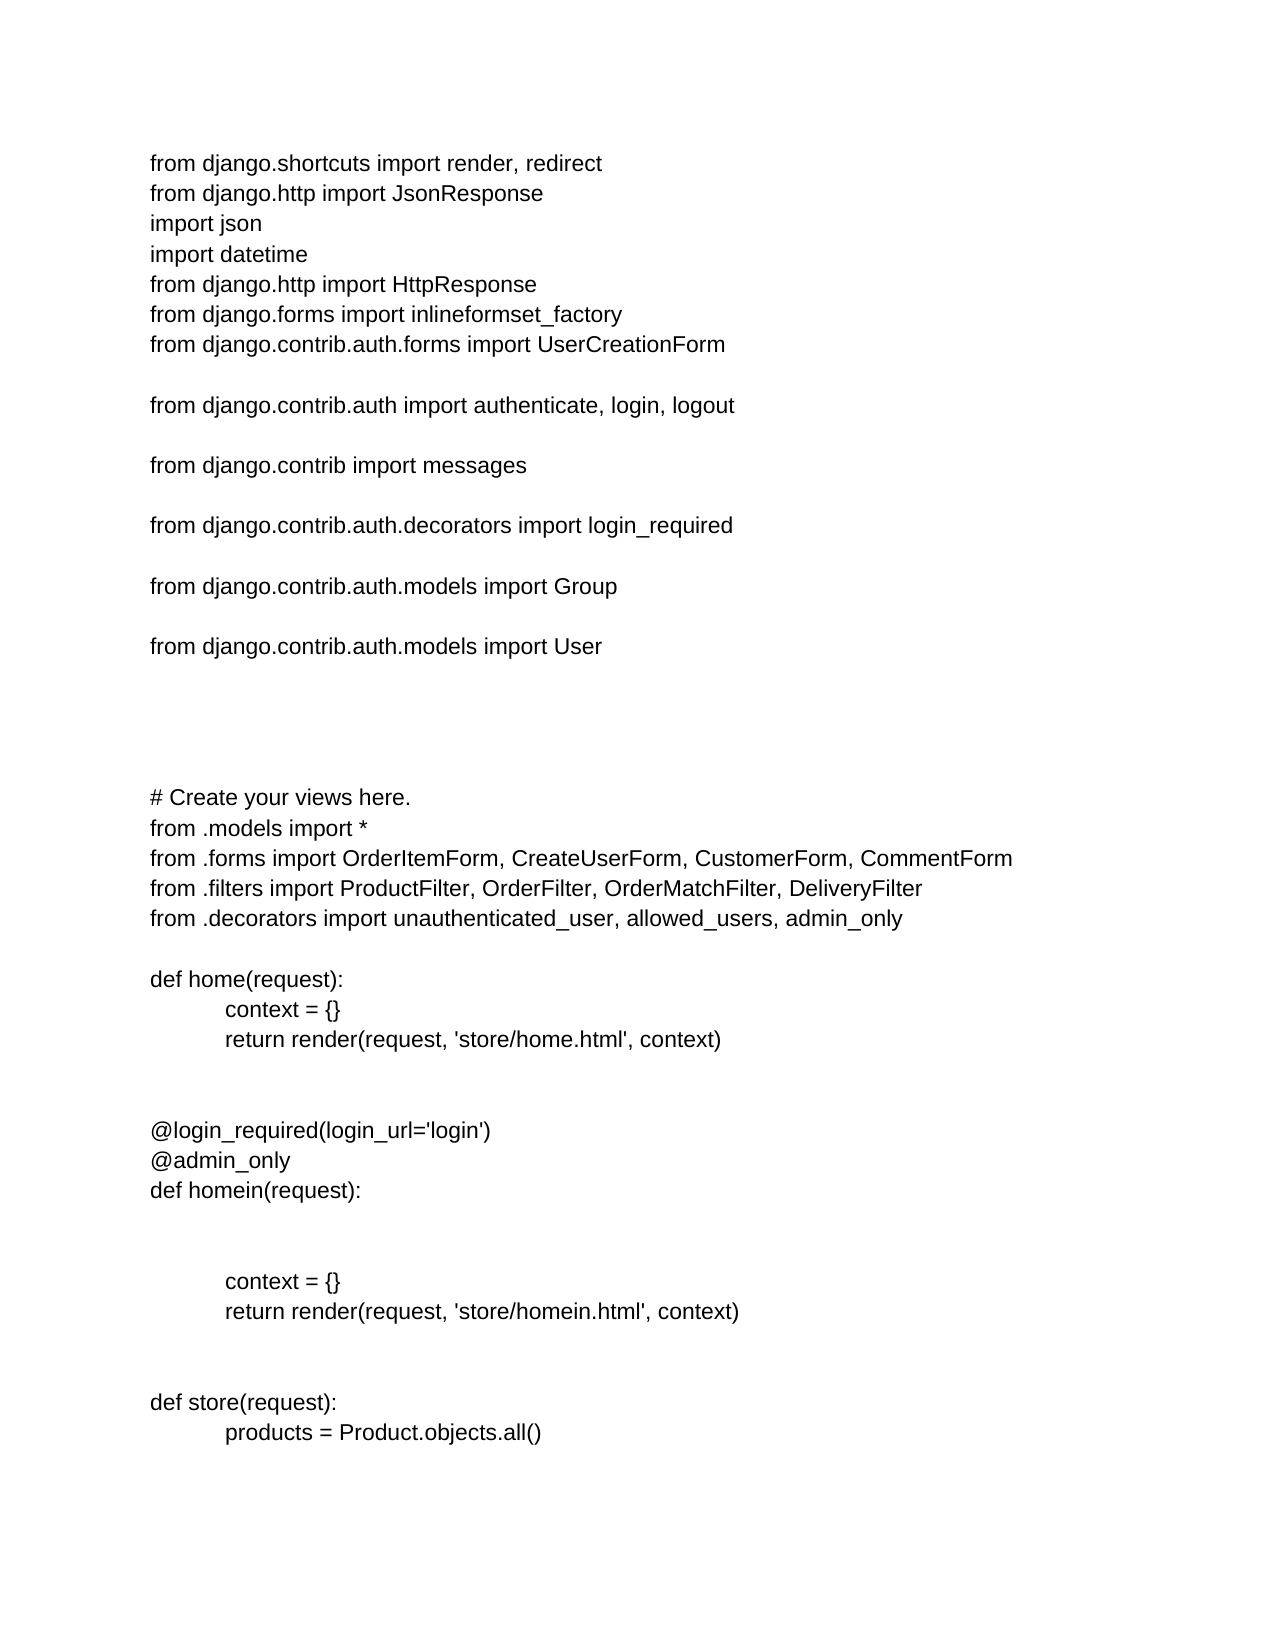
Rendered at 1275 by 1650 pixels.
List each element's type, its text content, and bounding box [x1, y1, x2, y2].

text def homein(request): [150, 1177, 1125, 1203]
text from django.shortcuts import render, redirect [150, 150, 1125, 176]
text from django.forms import inlineformset_factory [150, 301, 1125, 327]
text from django.http import HttpResponse [150, 271, 1125, 297]
text from django.contrib.auth.decorators import login_required [150, 512, 1125, 539]
text from .models import * [150, 814, 1125, 841]
text def store(request): [150, 1388, 1125, 1415]
text from django.contrib.auth.forms import UserCreationForm [150, 331, 1125, 358]
text import json [150, 210, 1125, 237]
text products = Product.objects.all() [150, 1419, 1125, 1445]
text return render(request, 'store/home.html', context) [150, 1026, 1125, 1052]
text # Create your views here. [150, 784, 1125, 811]
text from .filters import ProductFilter, OrderFilter, OrderMatchFilter, DeliveryFilter [150, 875, 1125, 901]
text from .decorators import unauthenticated_user, allowed_users, admin_only [150, 905, 1125, 932]
text import datetime [150, 241, 1125, 267]
text from django.contrib.auth.models import User [150, 633, 1125, 660]
text def home(request): [150, 966, 1125, 992]
text return render(request, 'store/homein.html', context) [150, 1298, 1125, 1324]
text from django.contrib import messages [150, 452, 1125, 478]
text context = {} [150, 996, 1125, 1022]
text @login_required(login_url='login') [150, 1117, 1125, 1143]
text from django.contrib.auth import authenticate, login, logout [150, 392, 1125, 418]
text from django.contrib.auth.models import Group [150, 573, 1125, 599]
text @admin_only [150, 1147, 1125, 1173]
text from django.http import JsonResponse [150, 180, 1125, 207]
text from .forms import OrderItemForm, CreateUserForm, CustomerForm, CommentForm [150, 845, 1125, 871]
text context = {} [150, 1268, 1125, 1294]
